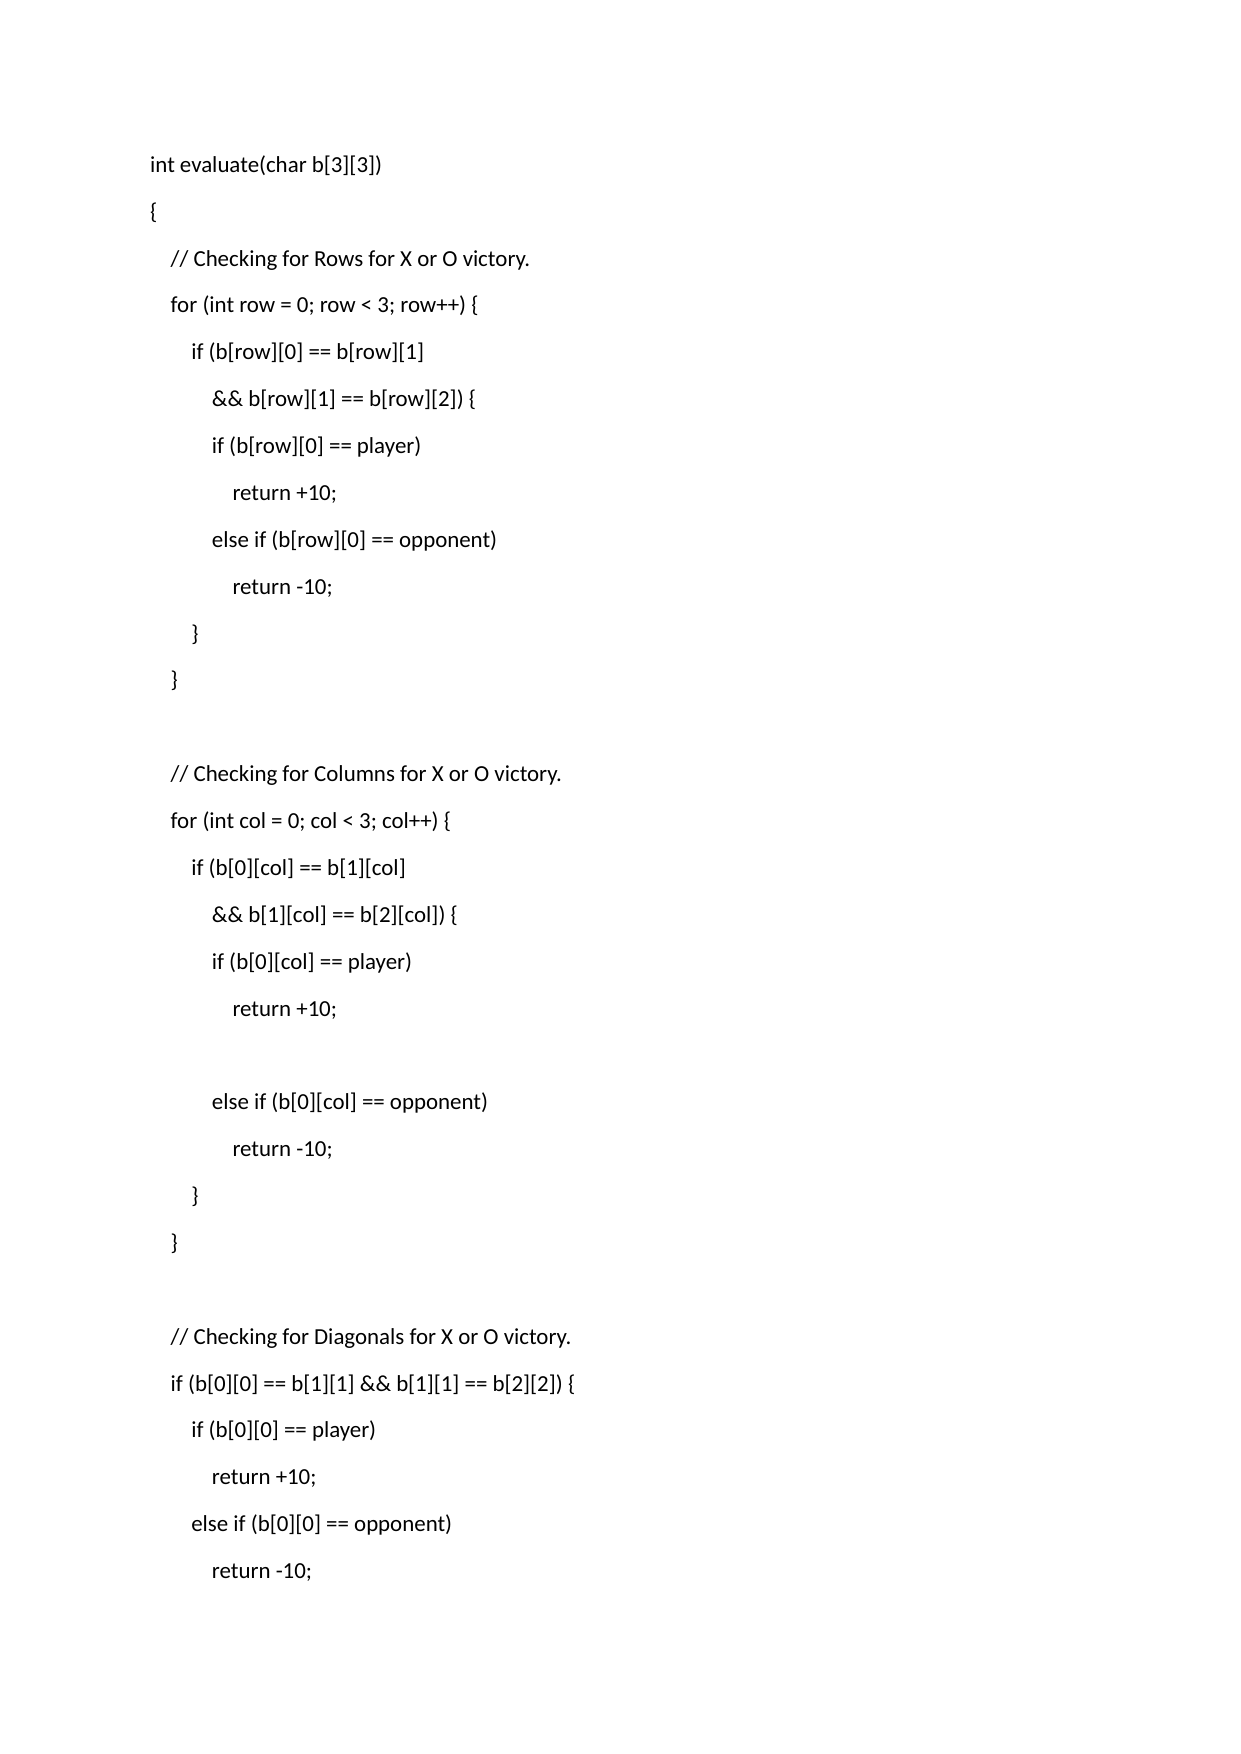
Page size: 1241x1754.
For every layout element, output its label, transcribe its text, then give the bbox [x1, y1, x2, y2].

text if (b[row][0] == b[row][1] [150, 337, 1090, 366]
text for (int row = 0; row < 3; row++) { [150, 291, 1090, 319]
text int evaluate(char b[3][3]) [150, 150, 1090, 178]
text return +10; [150, 478, 1090, 506]
text else if (b[0][0] == opponent) [150, 1509, 1090, 1537]
text // Checking for Rows for X or O victory. [150, 244, 1090, 272]
text return -10; [150, 572, 1090, 600]
text if (b[0][0] == b[1][1] && b[1][1] == b[2][2]) { [150, 1369, 1090, 1397]
text else if (b[0][col] == opponent) [150, 1087, 1090, 1116]
text return +10; [150, 994, 1090, 1022]
text if (b[0][0] == player) [150, 1416, 1090, 1444]
text return -10; [150, 1556, 1090, 1584]
text return +10; [150, 1462, 1090, 1491]
text if (b[row][0] == player) [150, 431, 1090, 459]
text } [150, 1228, 1090, 1256]
text } [150, 619, 1090, 647]
text && b[row][1] == b[row][2]) { [150, 384, 1090, 412]
text if (b[0][col] == player) [150, 947, 1090, 975]
text // Checking for Diagonals for X or O victory. [150, 1322, 1090, 1350]
text else if (b[row][0] == opponent) [150, 525, 1090, 553]
text // Checking for Columns for X or O victory. [150, 759, 1090, 787]
text && b[1][col] == b[2][col]) { [150, 900, 1090, 928]
text } [150, 1181, 1090, 1209]
text return -10; [150, 1134, 1090, 1162]
text if (b[0][col] == b[1][col] [150, 853, 1090, 881]
text for (int col = 0; col < 3; col++) { [150, 806, 1090, 834]
text { [150, 197, 1090, 225]
text } [150, 666, 1090, 694]
